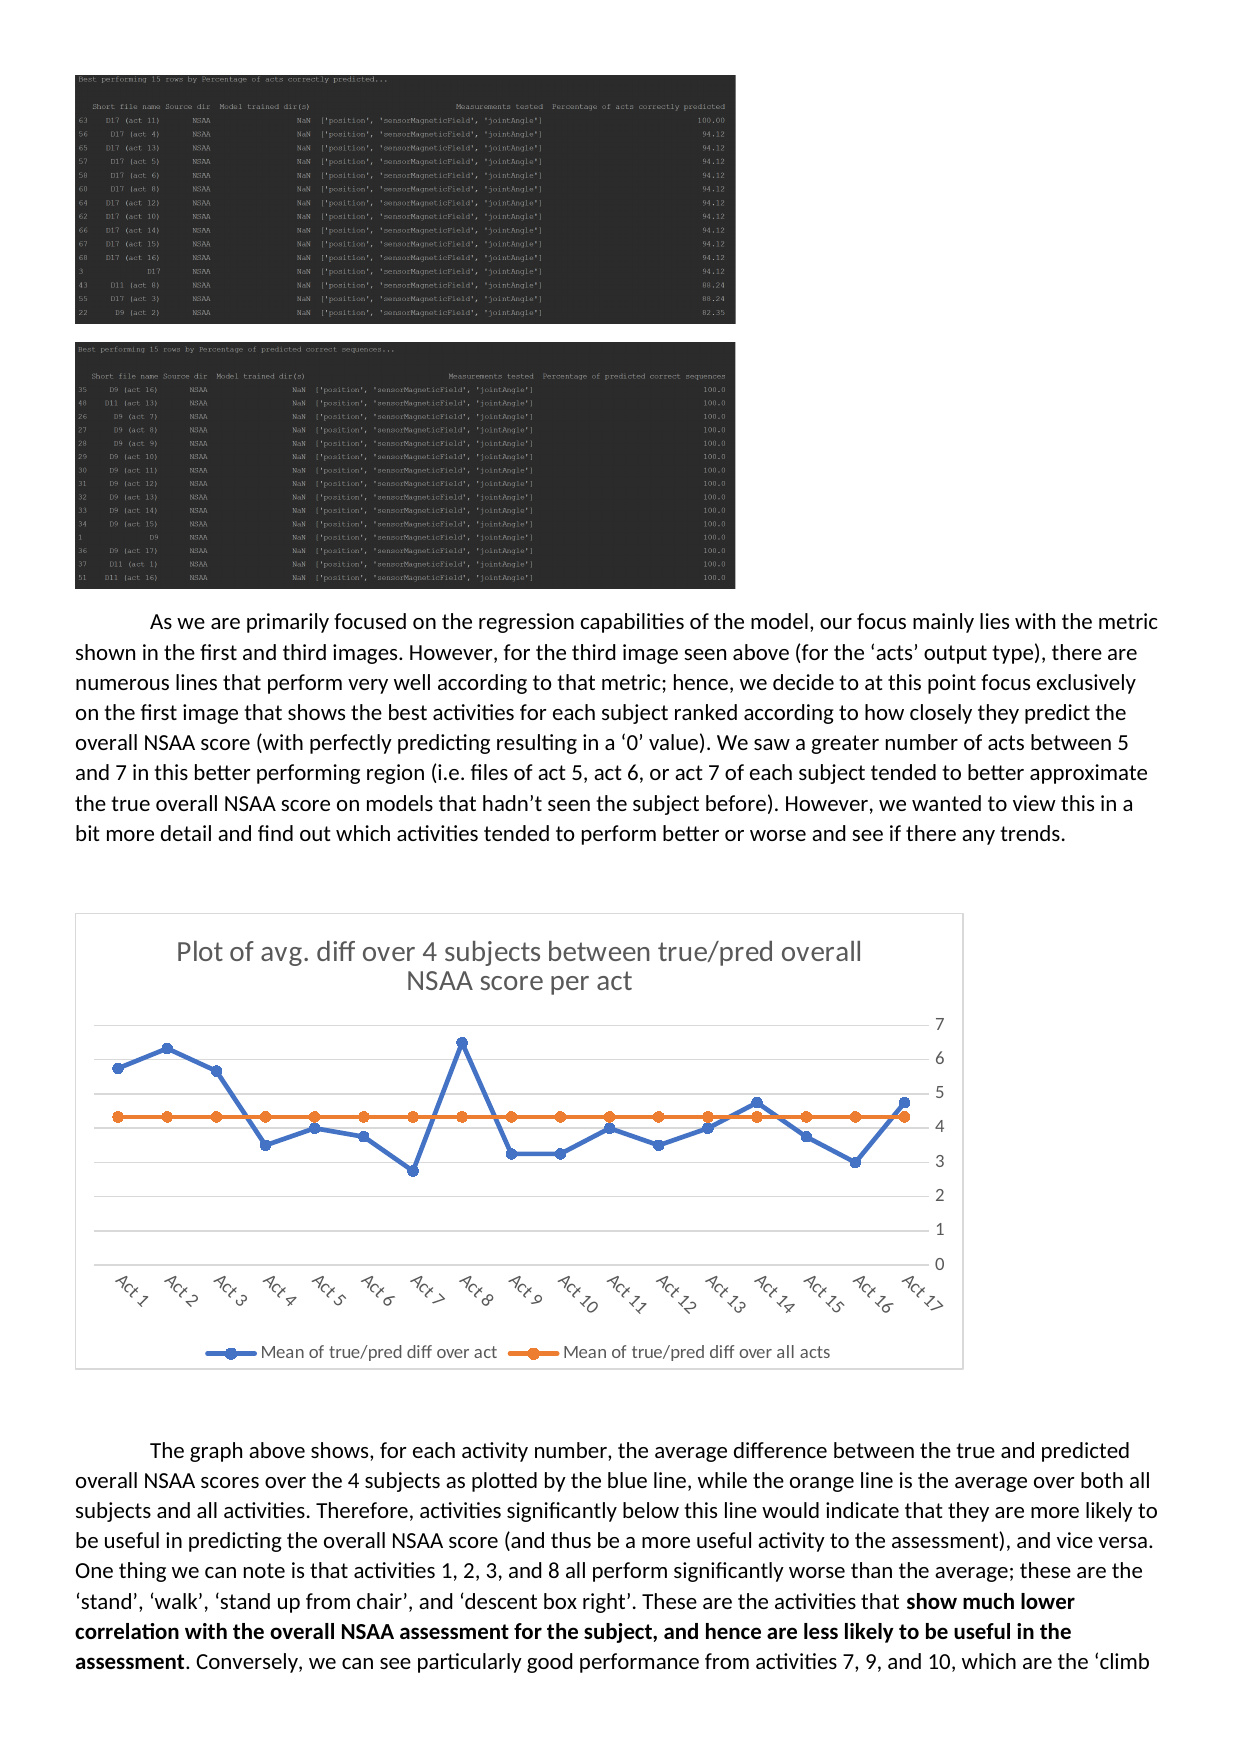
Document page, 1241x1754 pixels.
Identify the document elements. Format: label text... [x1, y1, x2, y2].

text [75, 1436, 1165, 1675]
picture [75, 342, 736, 589]
picture [75, 75, 736, 324]
text As we are primarily focused on the regression capabilities of the model, our focus mainly lies with the metric shown in the first and third images. However, for the third image seen above (for the ‘acts’ output type), there are numerous lines that perform very well according to that metric; hence, we decide to at this point focus exclusively on the first image that shows the best activities for each subject ranked according to how closely they predict the overall NSAA score (with perfectly predicting resulting in a ‘0’ value). We saw a greater number of acts between 5 and 7 in this better performing region (i.e. files of act 5, act 6, or act 7 of each subject tended to better approximate the true overall NSAA score on models that hadn’t seen the subject before). However, we wanted to view this in a bit more detail and find out which activities tended to perform better or worse and see if there any trends. [75, 607, 1165, 847]
